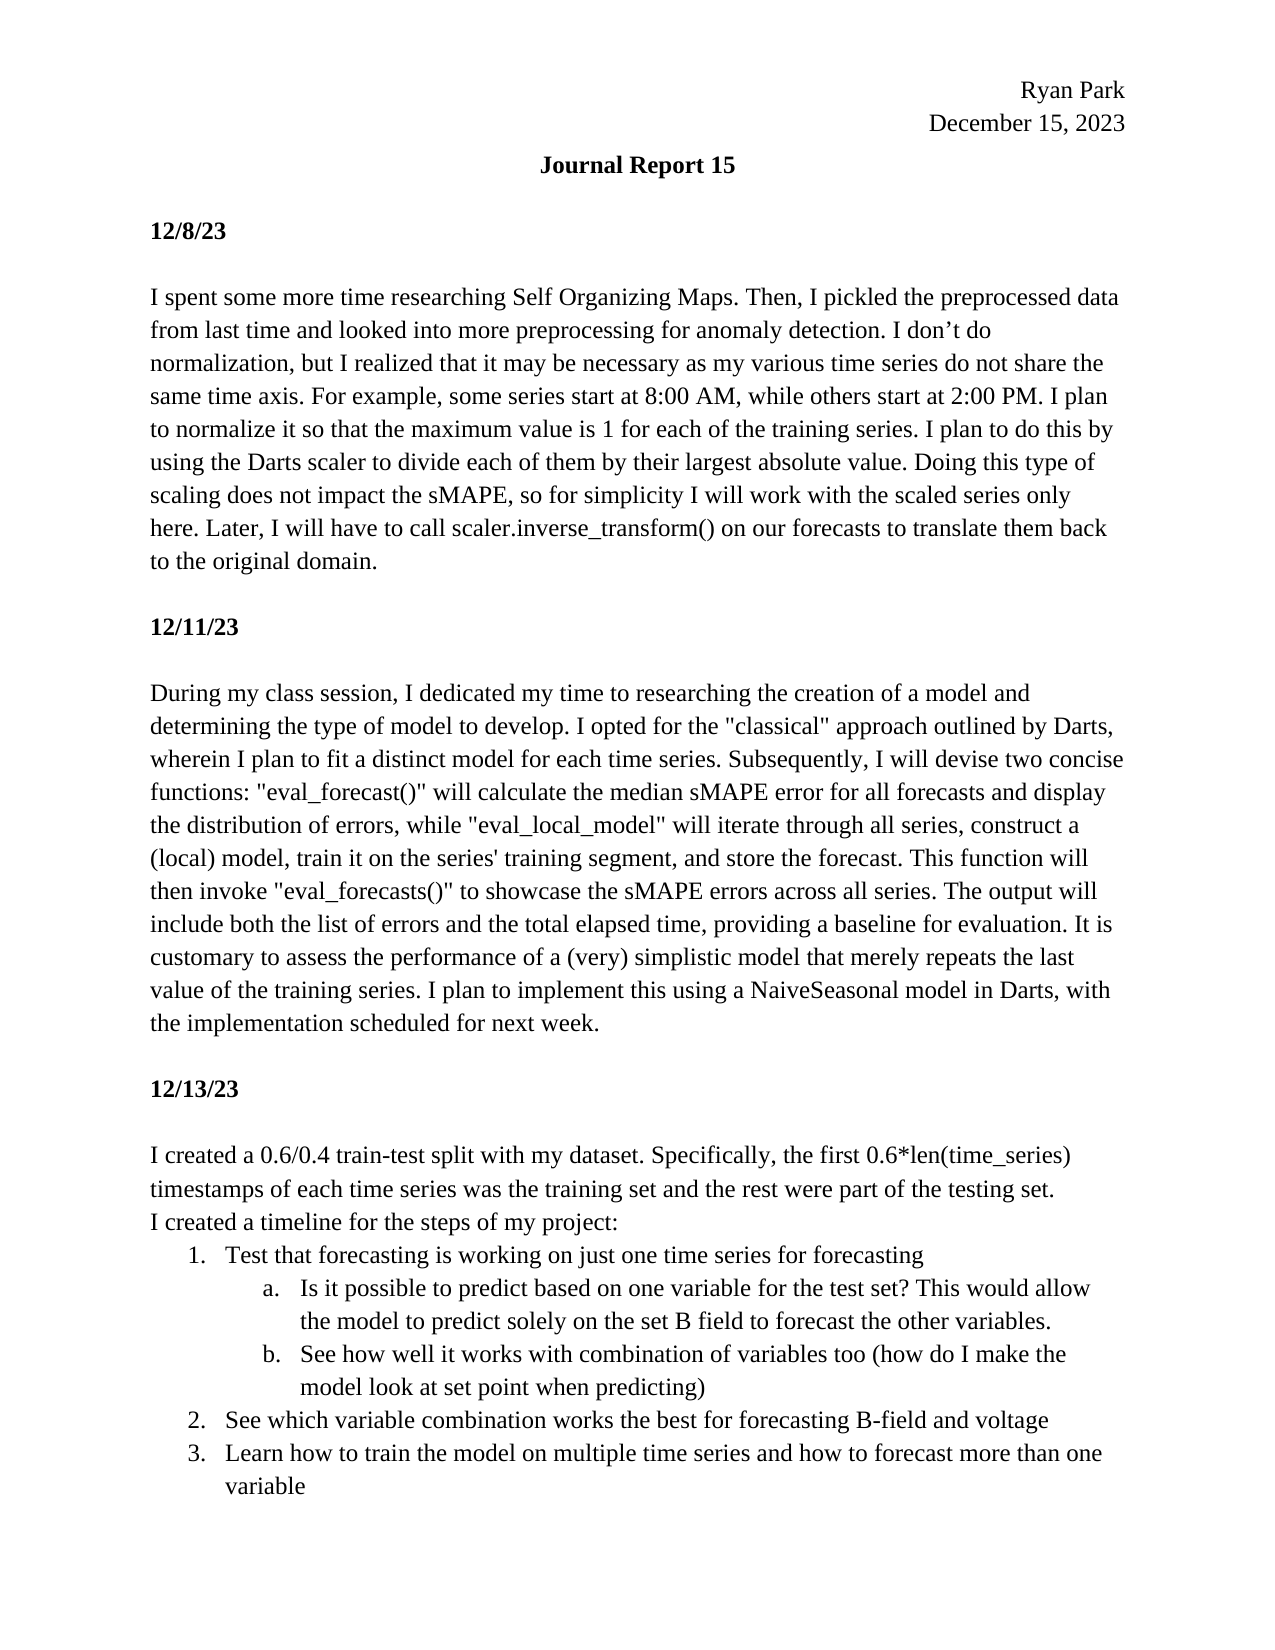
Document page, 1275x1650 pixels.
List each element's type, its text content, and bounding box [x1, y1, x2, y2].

list Test that forecasting is working on just one time series for forecasting [187, 1240, 1125, 1268]
list See which variable combination works the best for forecasting B-field and voltage [187, 1405, 1125, 1433]
text 12/8/23 [150, 216, 1125, 245]
text I spent some more time researching Self Organizing Maps. Then, I pickled the preprocessed data from last time and looked into more preprocessing for anomaly detection. I don’t do normalization, but I realized that it may be necessary as my various time series do not share the same time axis. For example, some series start at 8:00 AM, while others start at 2:00 PM. I plan to normalize it so that the maximum value is 1 for each of the training series. I plan to do this by using the Darts scaler to divide each of them by their largest absolute value. Doing this type of scaling does not impact the sMAPE, so for simplicity I will work with the scaled series only here. Later, I will have to call scaler.inverse_transform() on our forecasts to translate them back to the original domain. [150, 282, 1125, 575]
text During my class session, I dedicated my time to researching the creation of a model and determining the type of model to develop. I opted for the "classical" approach outlined by Darts, wherein I plan to fit a distinct model for each time series. Subsequently, I will devise two concise functions: "eval_forecast()" will calculate the median sMAPE error for all forecasts and display the distribution of errors, while "eval_local_model" will iterate through all series, construct a (local) model, train it on the series' training segment, and store the forecast. This function will then invoke "eval_forecasts()" to showcase the sMAPE errors across all series. The output will include both the list of errors and the total elapsed time, providing a baseline for evaluation. It is customary to assess the performance of a (very) simplistic model that merely repeats the last value of the training series. I plan to implement this using a NaiveSeasonal model in Darts, with the implementation scheduled for next week. [150, 678, 1125, 1037]
text I created a 0.6/0.4 train-test split with my dataset. Specifically, the first 0.6*len(time_series) timestamps of each time series was the training set and the rest were part of the testing set. [150, 1141, 1125, 1202]
list Is it possible to predict based on one variable for the test set? This would allow the model to predict solely on the set B field to forecast the other variables. [262, 1273, 1125, 1334]
list See how well it works with combination of variables too (how do I make the model look at set point when predicting) [262, 1339, 1125, 1401]
list Learn how to train the model on multiple time series and how to forecast more than one variable [187, 1438, 1125, 1499]
text I created a timeline for the steps of my project: [150, 1207, 1125, 1235]
text 12/13/23 [150, 1074, 1125, 1103]
text Journal Report 15 [150, 150, 1125, 179]
text 12/11/23 [150, 612, 1125, 641]
